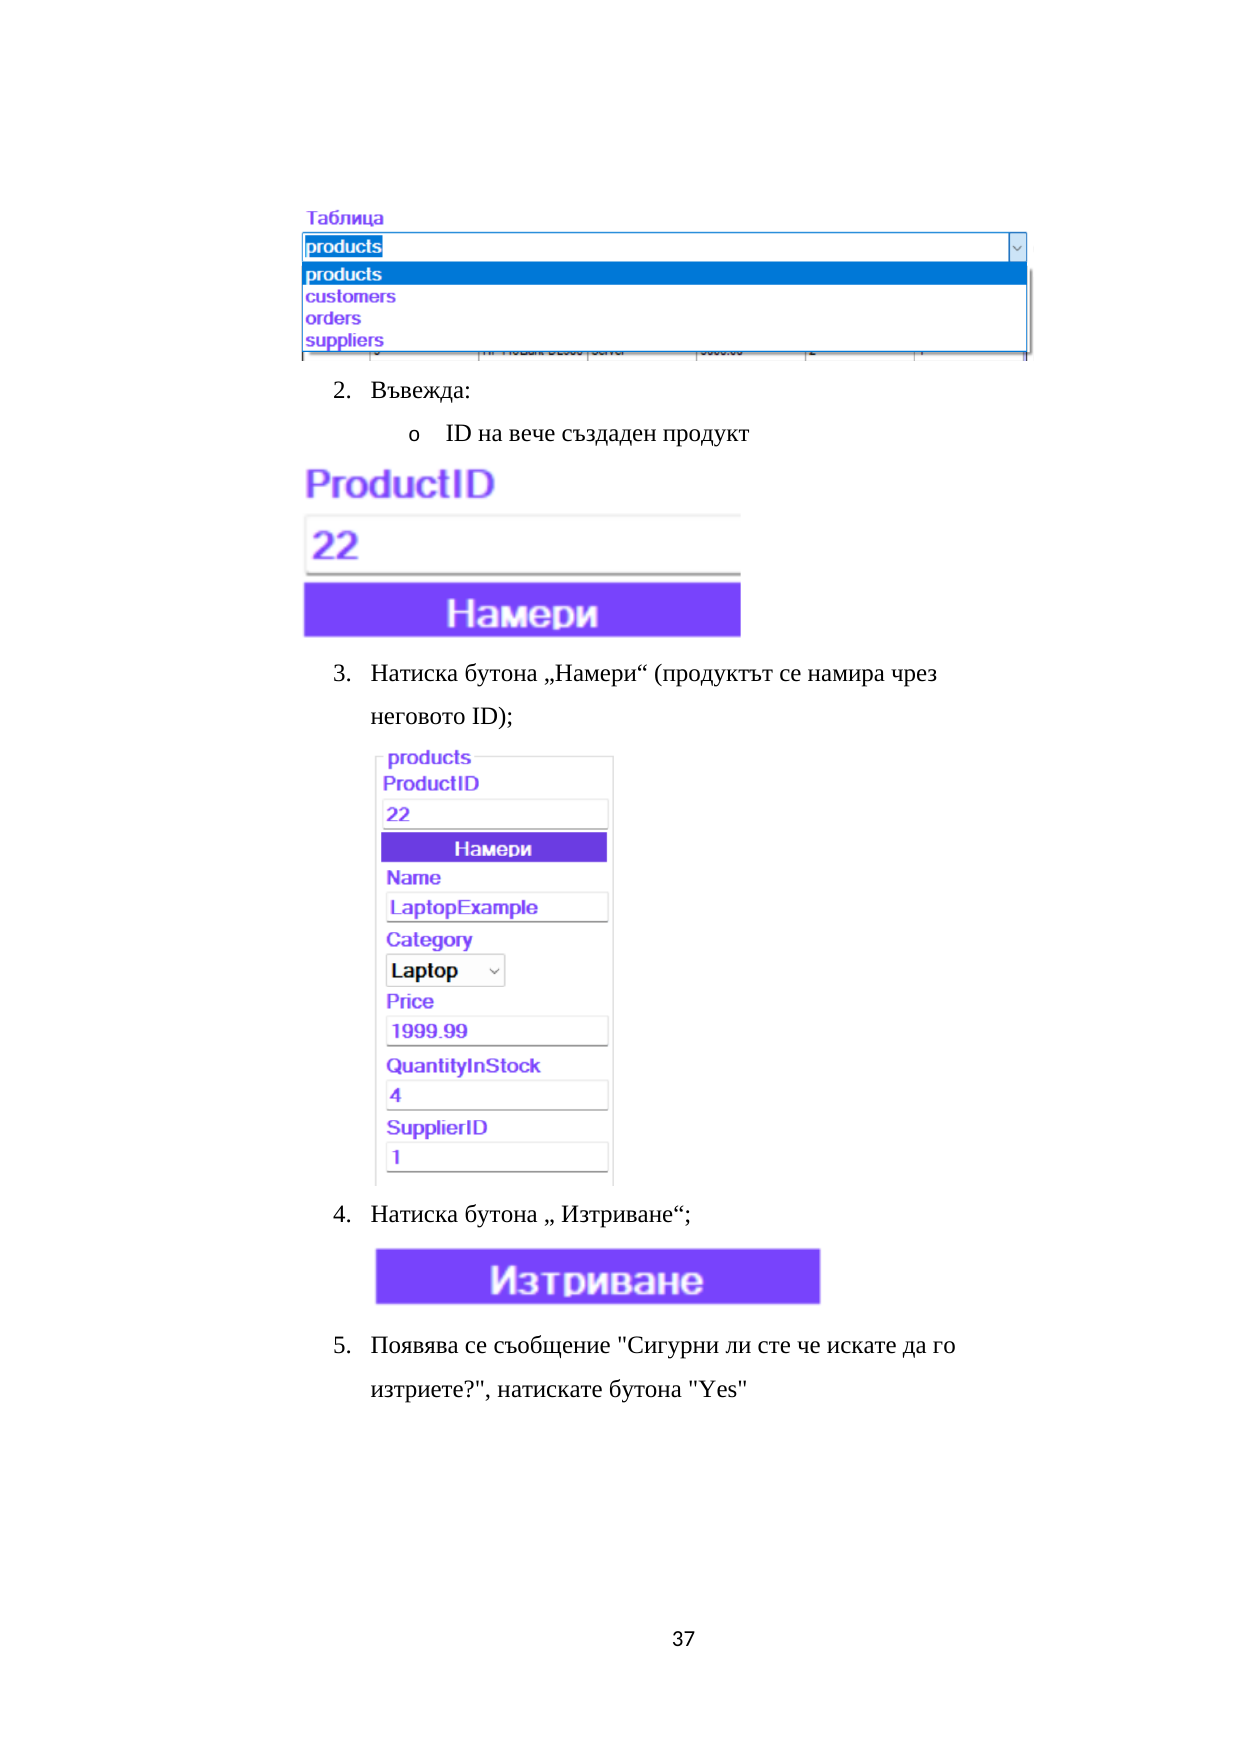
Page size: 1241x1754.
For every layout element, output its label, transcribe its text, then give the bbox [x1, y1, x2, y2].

list Появява се съобщение "Сигурни ли сте че искате да го изтриете?", натискате бутона "Yes" [333, 1331, 1033, 1402]
picture [370, 744, 615, 1186]
list Натиска бутона „ Изтриване“; [333, 1199, 1033, 1228]
picture [370, 1242, 829, 1317]
picture [295, 462, 741, 644]
list ID на вече създаден продукт [408, 418, 1033, 447]
list Въвежда: [333, 375, 1033, 403]
list Натиска бутона „Намери“ (продуктът се намира чрез неговото ID); [333, 658, 1033, 730]
picture [295, 206, 1034, 361]
